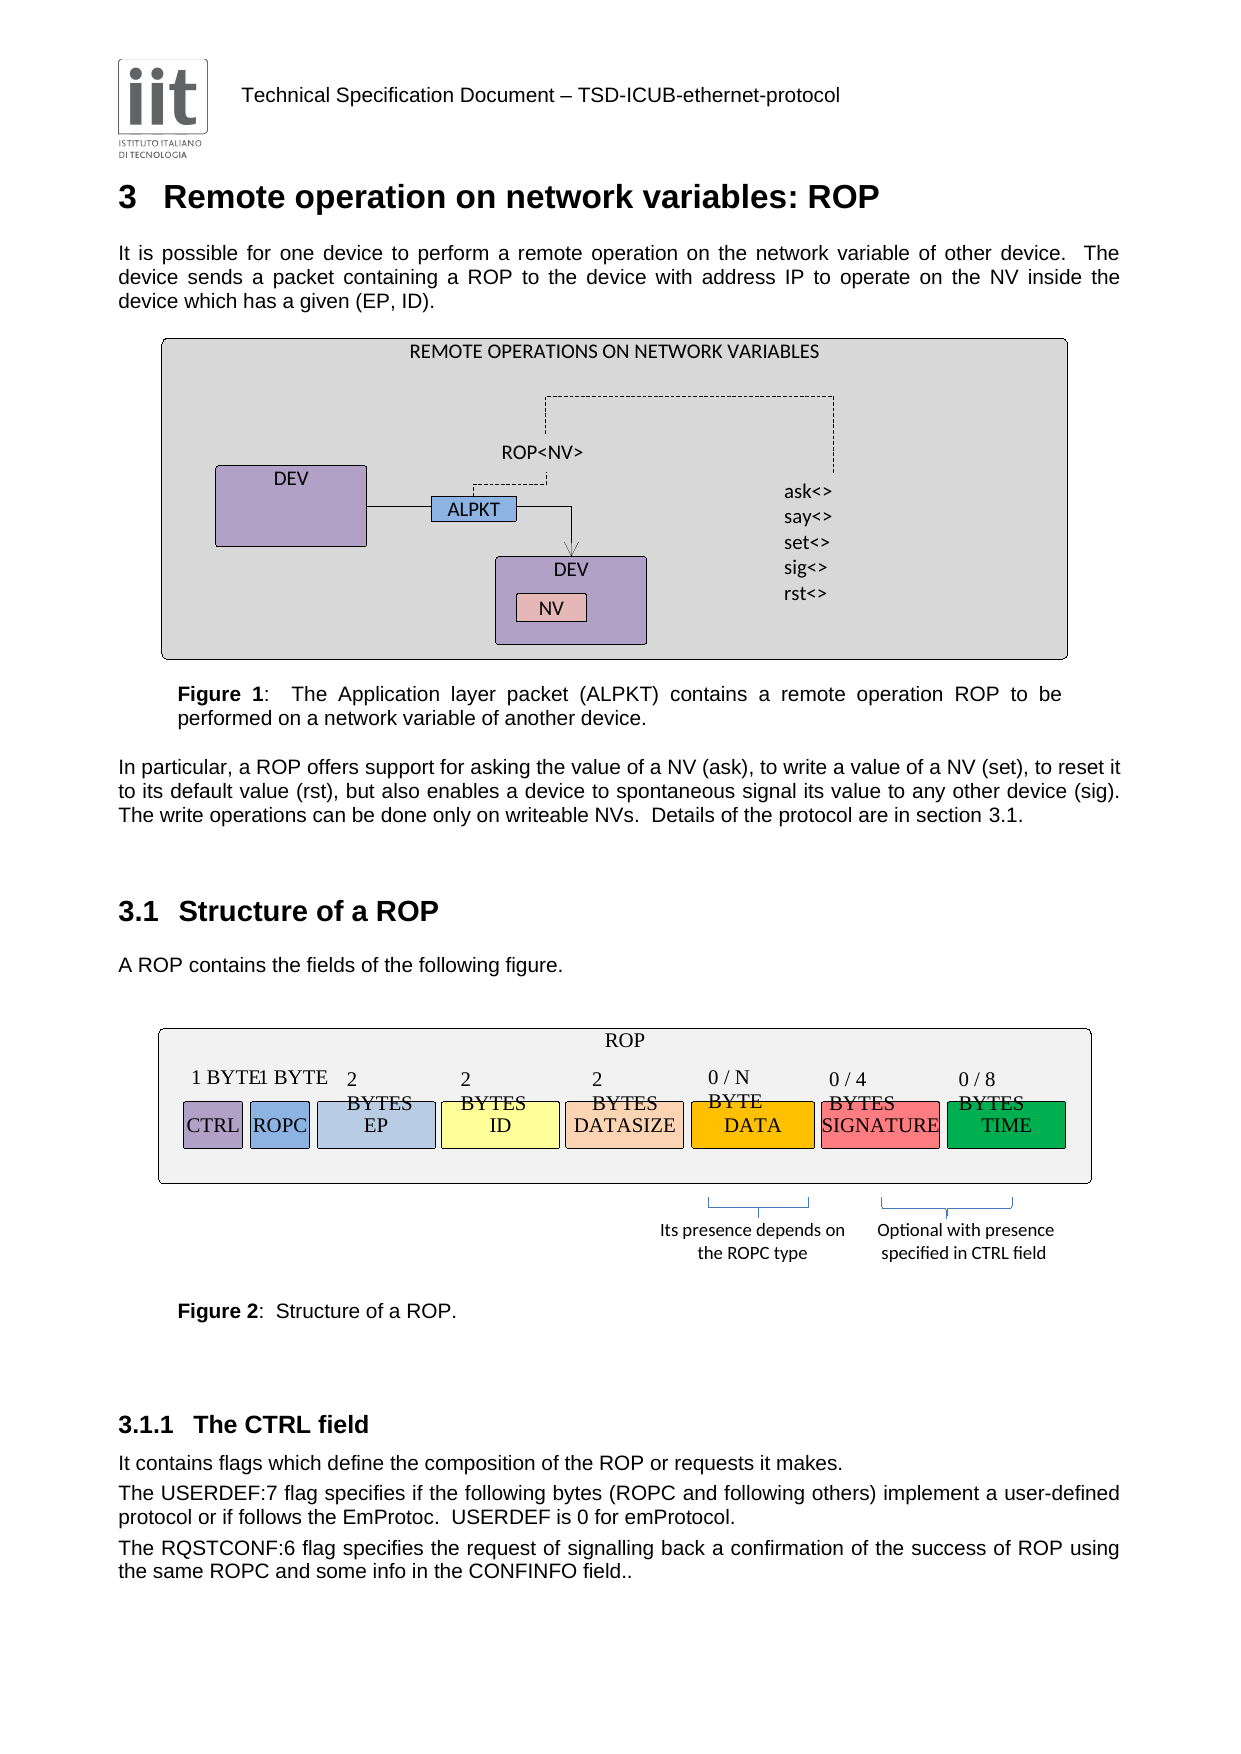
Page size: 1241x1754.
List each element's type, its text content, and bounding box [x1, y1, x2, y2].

text In particular, a ROP offers support for asking the value of a NV (ask), to write a value of a NV (set), to reset it to its default value (rst), but also enables a device to spontaneous signal its value to any other device (sig). The write operations can be done only on writeable NVs. Details of the protocol are in section 3.1. [118, 755, 1122, 827]
text It is possible for one device to perform a remote operation on the network variable of other device. The device sends a packet containing a ROP to the device with address IP to operate on the NV inside the device which has a given (EP, ID). [118, 241, 1122, 312]
text A ROP contains the fields of the following figure. [118, 953, 1122, 977]
text Figure 2: Structure of a ROP. [177, 1299, 1063, 1323]
subtitle Remote operation on network variables: ROP [118, 177, 1122, 216]
text It contains flags which define the composition of the ROP or requests it makes. [118, 1451, 1122, 1475]
subtitle The CTRL field [118, 1410, 1122, 1438]
subtitle Structure of a ROP [118, 894, 1122, 928]
picture [118, 59, 208, 158]
text The USERDEF:7 flag specifies if the following bytes (ROPC and following others) implement a user-defined protocol or if follows the EmProtoc. USERDEF is 0 for emProtocol. [118, 1481, 1122, 1529]
text The RQSTCONF:6 flag specifies the request of signalling back a confirmation of the success of ROP using the same ROPC and some info in the CONFINFO field.. [118, 1535, 1122, 1583]
text Figure 1: The Application layer packet (ALPKT) contains a remote operation ROP to be performed on a network variable of another device. [177, 682, 1063, 730]
